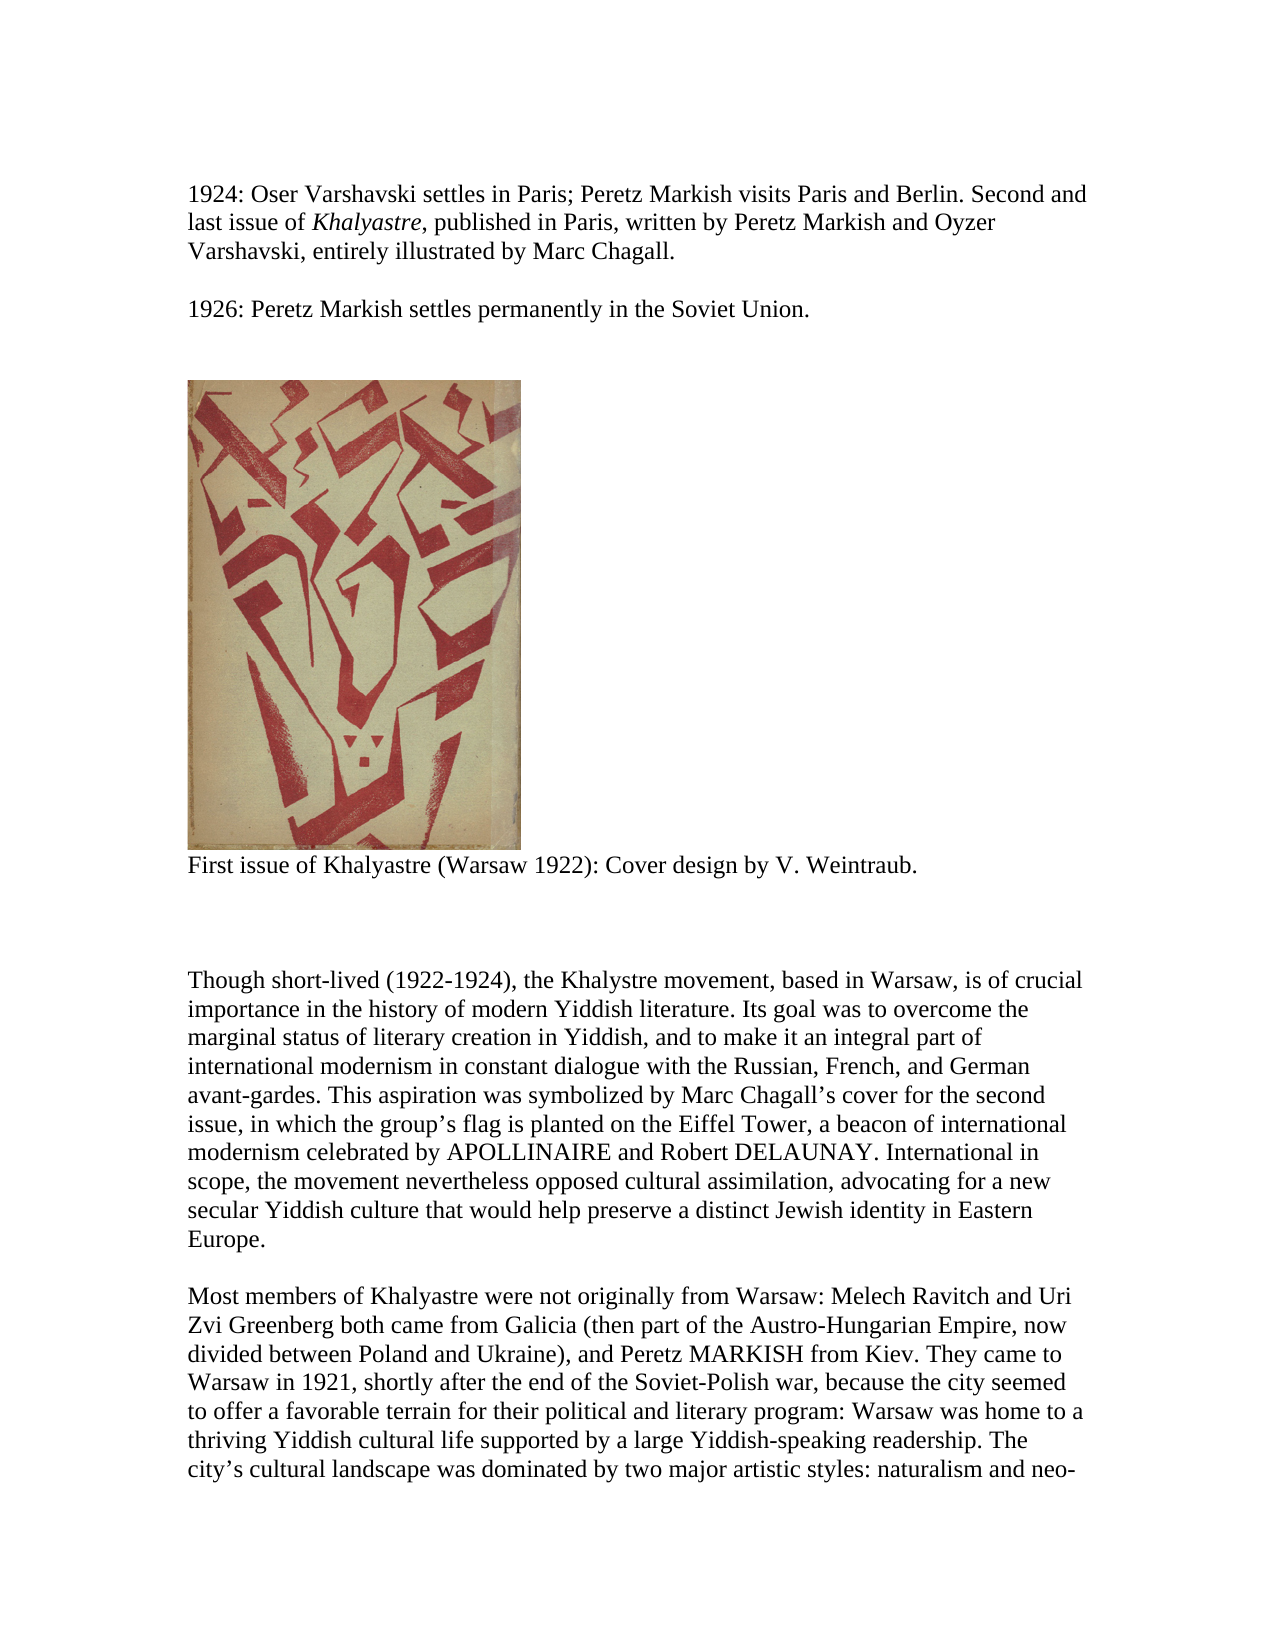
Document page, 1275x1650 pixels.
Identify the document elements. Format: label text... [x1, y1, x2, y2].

text Though short-lived (1922-1924), the Khalystre movement, based in Warsaw, is of crucial importance in the history of modern Yiddish literature. Its goal was to overcome the marginal status of literary creation in Yiddish, and to make it an integral part of international modernism in constant dialogue with the Russian, French, and German avant-gardes. This aspiration was symbolized by Marc Chagall’s cover for the second issue, in which the group’s flag is planted on the Eiffel Tower, a beacon of international modernism celebrated by APOLLINAIRE and Robert DELAUNAY. International in scope, the movement nevertheless opposed cultural assimilation, advocating for a new secular Yiddish culture that would help preserve a distinct Jewish identity in Eastern Europe. [187, 965, 1087, 1252]
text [187, 1281, 1087, 1482]
picture [187, 380, 521, 850]
text 1926: Peretz Markish settles permanently in the Soviet Union. [187, 294, 1087, 322]
text First issue of Khalyastre (Warsaw 1922): Cover design by V. Weintraub. [187, 850, 1087, 879]
text 1924: Oser Varshavski settles in Paris; Peretz Markish visits Paris and Berlin. Second and last issue of Khalyastre, published in Paris, written by Peretz Markish and Oyzer Varshavski, entirely illustrated by Marc Chagall. [187, 179, 1087, 265]
